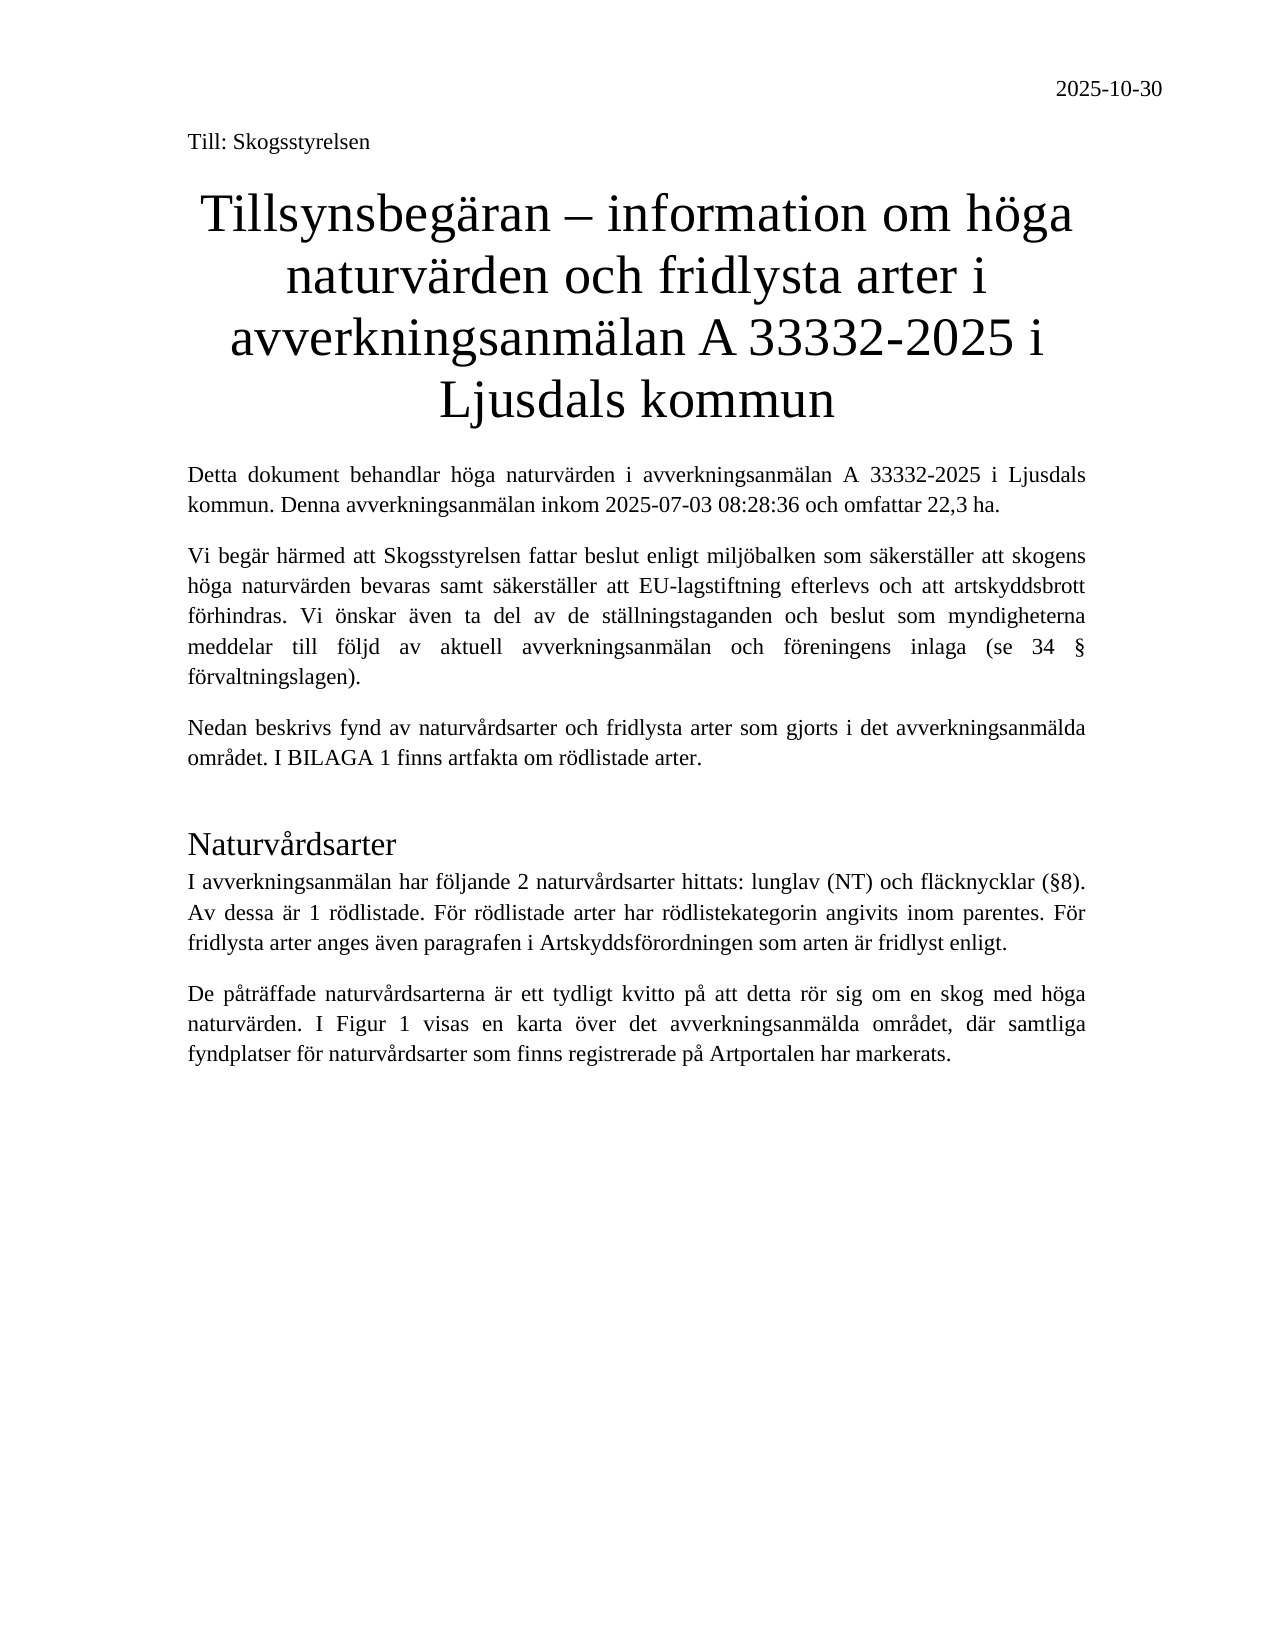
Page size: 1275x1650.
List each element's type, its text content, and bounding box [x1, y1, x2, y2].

subtitle Naturvårdsarter [187, 824, 1087, 863]
text Vi begär härmed att Skogsstyrelsen fattar beslut enligt miljöbalken som säkerställer att skogens höga naturvärden bevaras samt säkerställer att EU-lagstiftning efterlevs och att artskyddsbrott förhindras. Vi önskar även ta del av de ställningstaganden och beslut som myndigheterna meddelar till följd av aktuell avverkningsanmälan och föreningens inlaga (se 34 § förvaltningslagen). [187, 542, 1087, 689]
text De påträffade naturvårdsarterna är ett tydligt kvitto på att detta rör sig om en skog med höga naturvärden. I Figur 1 visas en karta över det avverkningsanmälda området, där samtliga fyndplatser för naturvårdsarter som finns registrerade på Artportalen har markerats. [187, 980, 1087, 1067]
text Detta dokument behandlar höga naturvärden i avverkningsanmälan A 33332-2025 i Ljusdals kommun. Denna avverkningsanmälan inkom 2025-07-03 08:28:36 och omfattar 22,3 ha. [187, 461, 1087, 517]
text I avverkningsanmälan har följande 2 naturvårdsarter hittats: lunglav (NT) och fläcknycklar (§8). Av dessa är 1 rödlistade. För rödlistade arter har rödlistekategorin angivits inom parentes. För fridlysta arter anges även paragrafen i Artskyddsförordningen som arten är fridlyst enligt. [187, 868, 1087, 955]
title Tillsynsbegäran – information om höga naturvärden och fridlysta arter i avverkningsanmälan A 33332-2025 i Ljusdals kommun [187, 180, 1087, 429]
text Nedan beskrivs fynd av naturvårdsarter och fridlysta arter som gjorts i det avverkningsanmälda området. I BILAGA 1 finns artfakta om rödlistade arter. [187, 714, 1087, 771]
